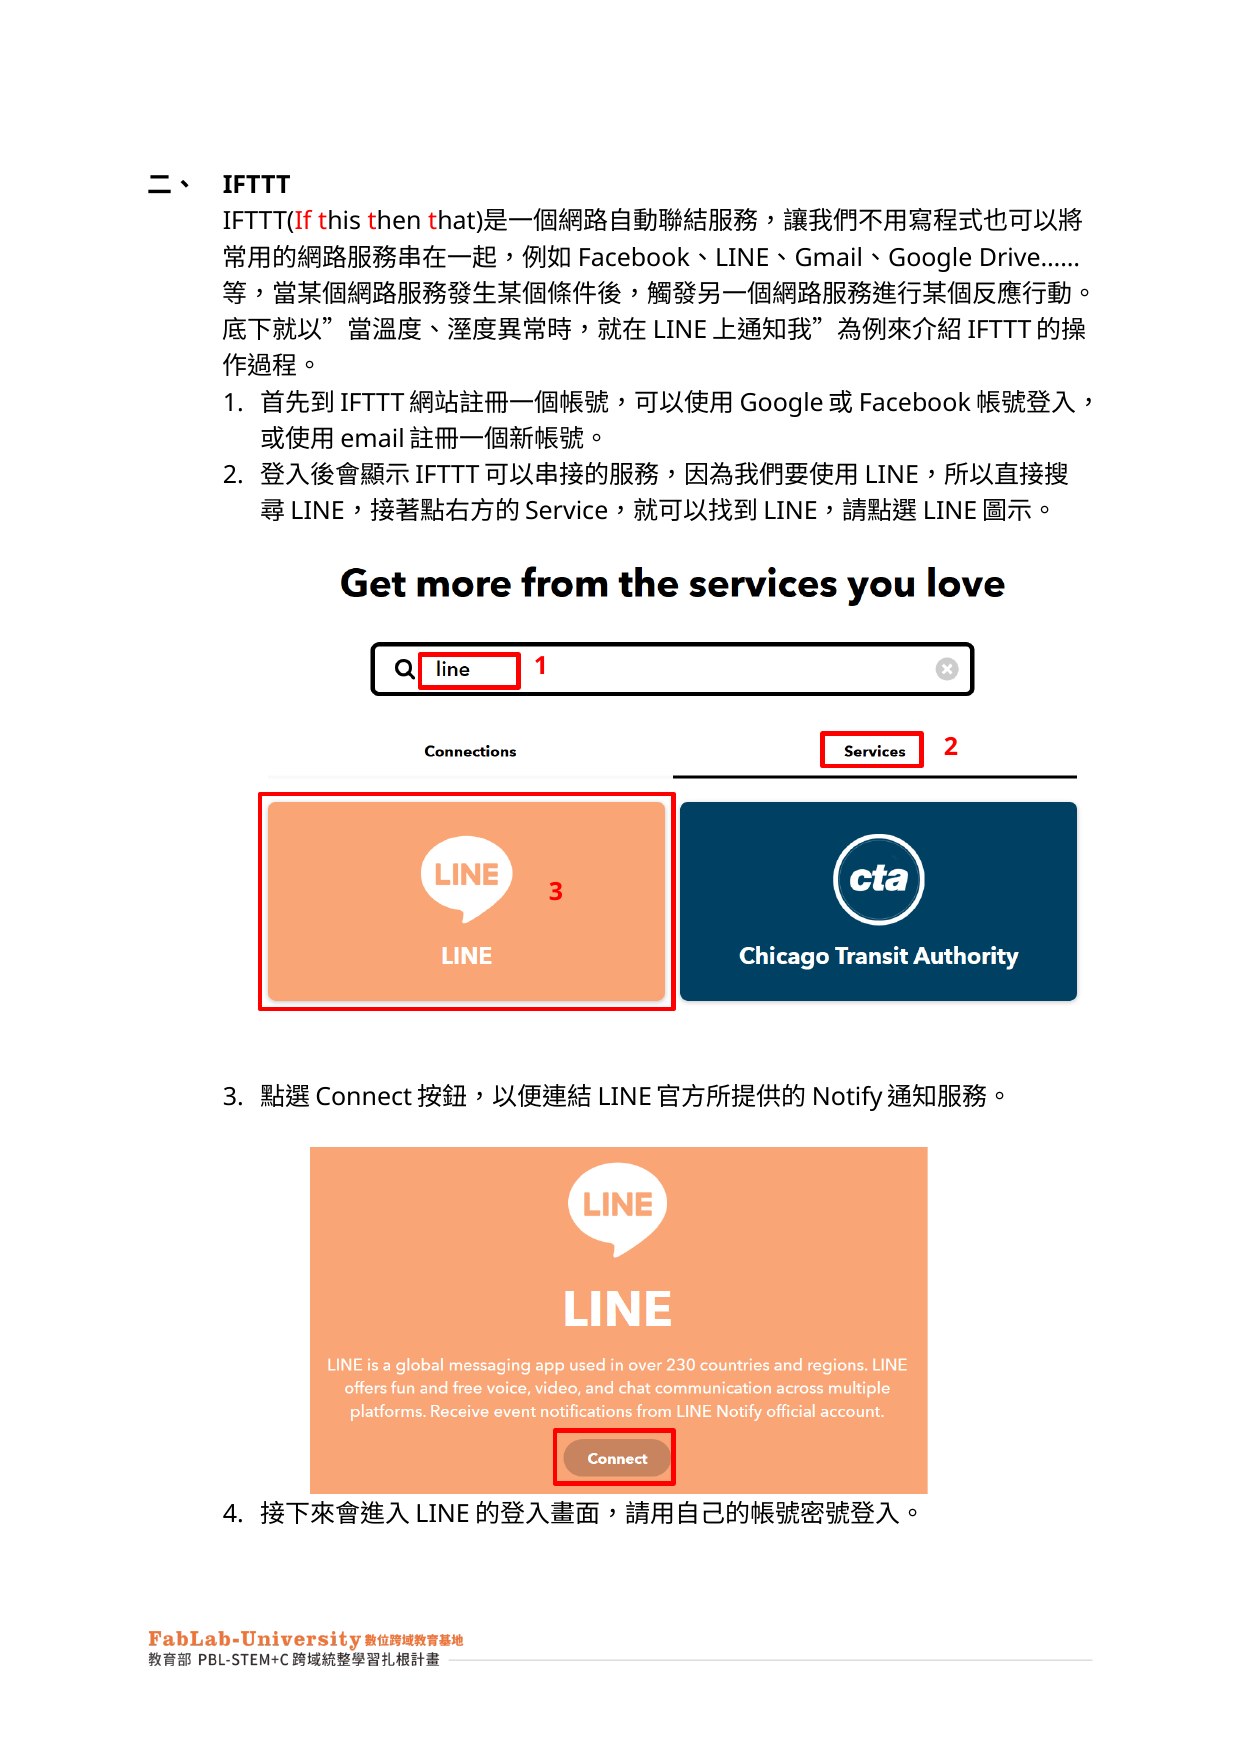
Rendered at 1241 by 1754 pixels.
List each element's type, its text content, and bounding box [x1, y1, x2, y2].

list 接下來會進入LINE的登入畫面，請用自己的帳號密號登入。 [223, 1494, 1092, 1530]
picture [148, 1631, 1093, 1666]
list IFTTT(If this then that)是一個網路自動聯結服務，讓我們不用寫程式也可以將常用的網路服務串在一起，例如Facebook、LINE、Gmail、Google Drive……等，當某個網路服務發生某個條件後，觸發另一個網路服務進行某個反應行動。底下就以”當溫度、溼度異常時，就在LINE上通知我”為例來介紹IFTTT的操作過程。 [223, 201, 1092, 382]
list 登入後會顯示IFTTT可以串接的服務，因為我們要使用LINE，所以直接搜尋LINE，接著點右方的Service，就可以找到LINE，請點選LINE圖示。 [223, 454, 1092, 527]
list IFTTT [148, 164, 1092, 201]
list 首先到IFTTT網站註冊一個帳號，可以使用Google或Facebook帳號登入，或使用email註冊一個新帳號。 [223, 382, 1092, 454]
list 點選Connect按鈕，以便連結LINE官方所提供的Notify通知服務。 [223, 1077, 1092, 1113]
